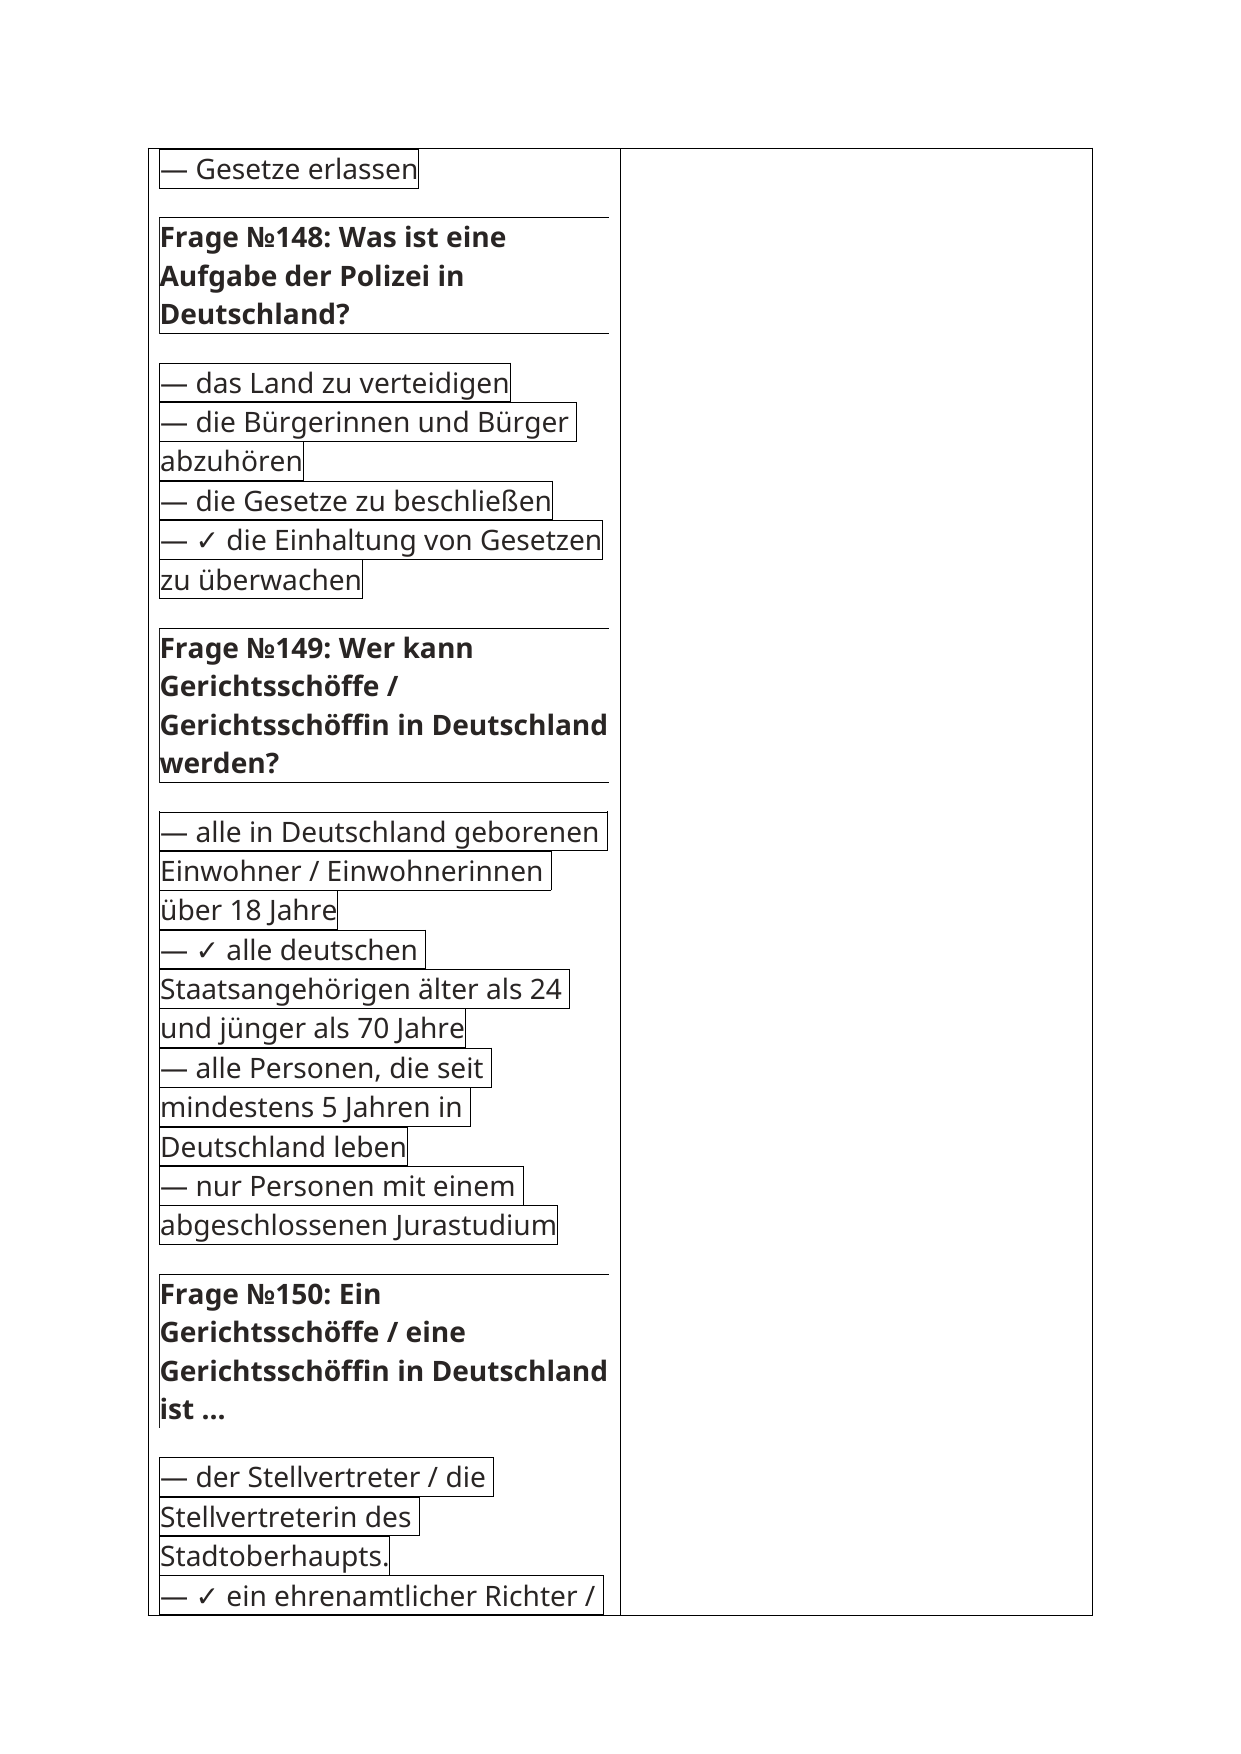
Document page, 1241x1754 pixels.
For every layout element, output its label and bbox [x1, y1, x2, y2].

table_header [621, 149, 1092, 1615]
table_header [149, 149, 620, 1615]
